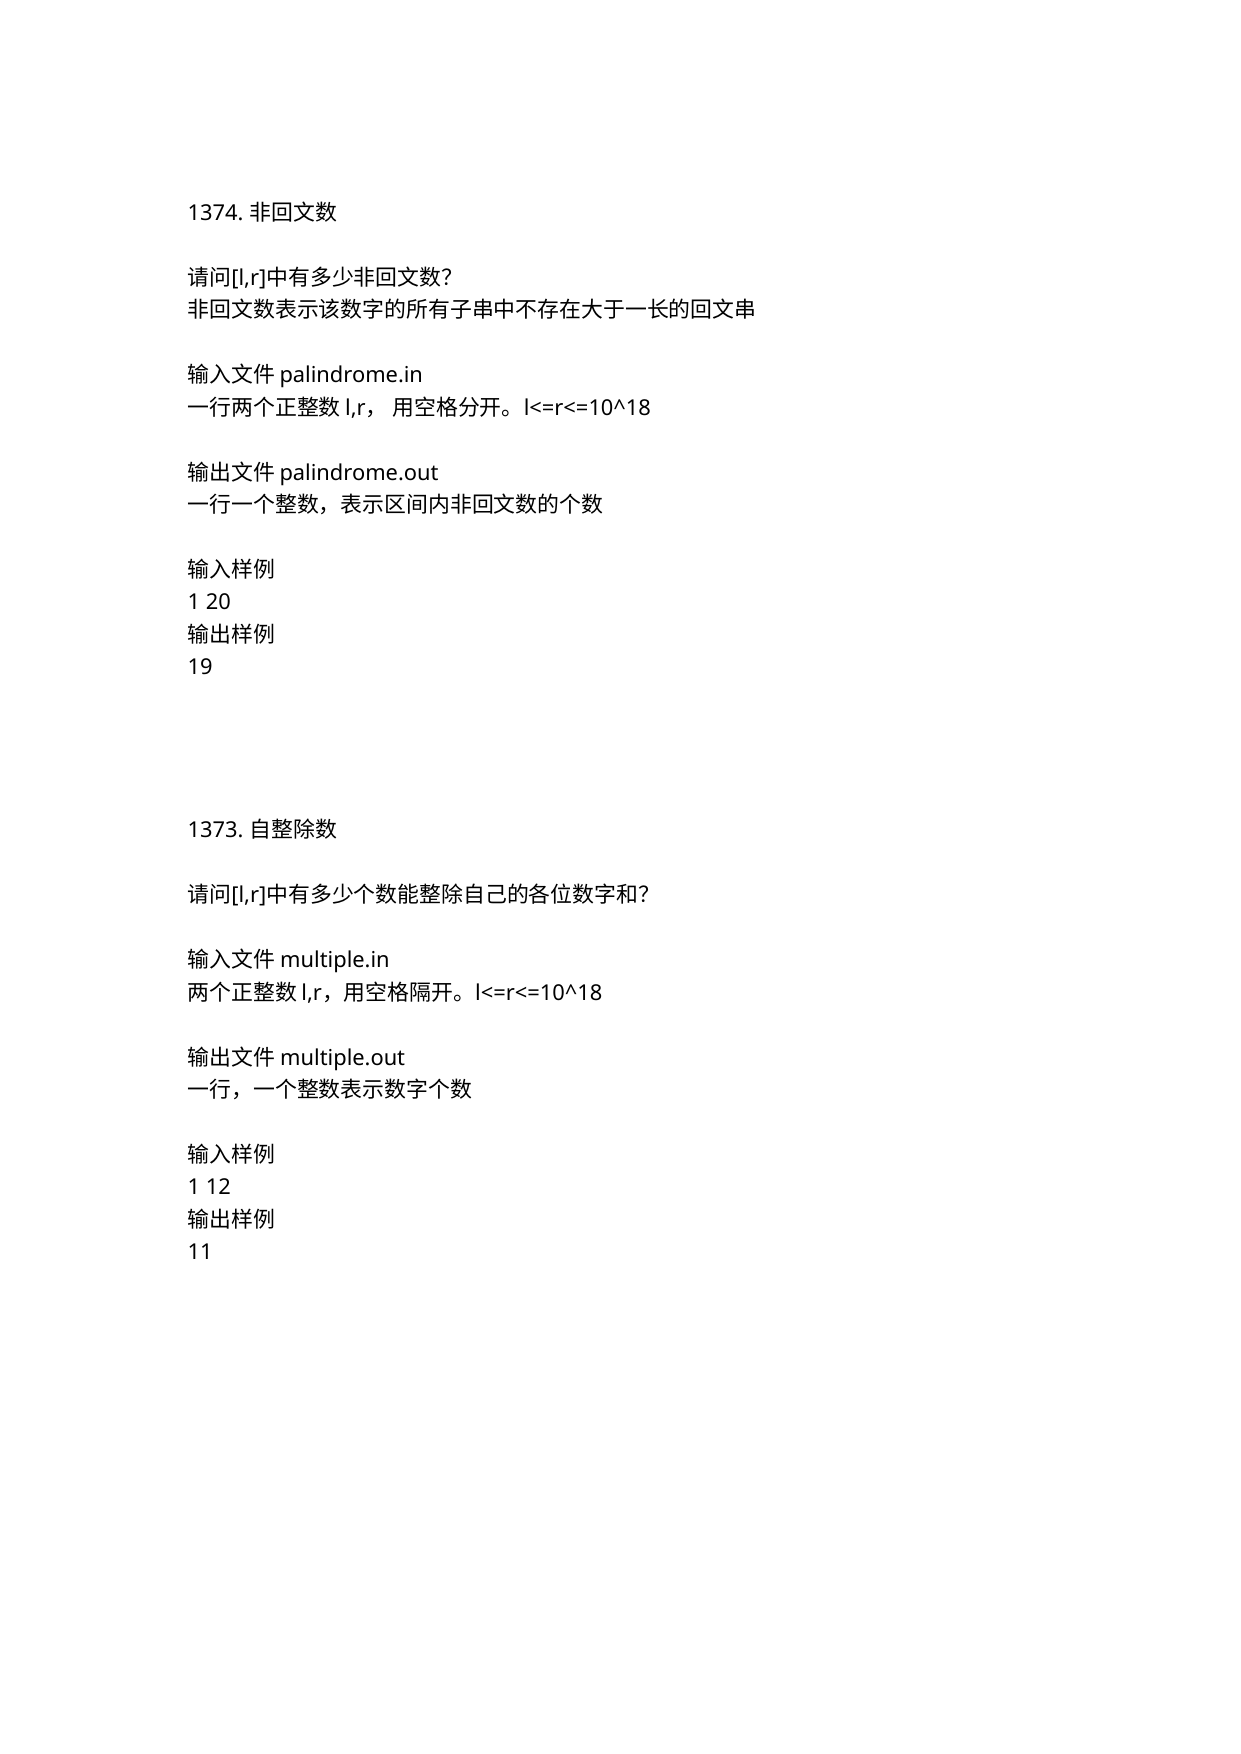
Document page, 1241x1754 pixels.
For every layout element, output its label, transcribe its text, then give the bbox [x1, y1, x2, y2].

text 请问[l,r]中有多少非回文数？ [187, 259, 1053, 292]
text 请问[l,r]中有多少个数能整除自己的各位数字和？ [187, 877, 1053, 909]
text 两个正整数l,r，用空格隔开。l<=r<=10^18 [187, 974, 1053, 1007]
text 一行两个正整数l,r， 用空格分开。l<=r<=10^18 [187, 389, 1053, 422]
text 输入文件 multiple.in [187, 942, 1053, 974]
text 1 20 [187, 584, 1053, 617]
text 1374. 非回文数 [187, 194, 1053, 227]
text 输出文件palindrome.out [187, 454, 1053, 487]
text 1 12 [187, 1169, 1053, 1202]
text 输出样例 [187, 617, 1053, 649]
text 1373. 自整除数 [187, 812, 1053, 844]
text 19 [187, 649, 1053, 682]
text 输出文件 multiple.out [187, 1039, 1053, 1072]
text 输出样例 [187, 1202, 1053, 1234]
text 输入样例 [187, 552, 1053, 584]
text 一行一个整数，表示区间内非回文数的个数 [187, 487, 1053, 519]
text 输入文件palindrome.in [187, 357, 1053, 389]
text 11 [187, 1234, 1053, 1267]
text 非回文数表示该数字的所有子串中不存在大于一长的回文串 [187, 292, 1053, 324]
text 输入样例 [187, 1137, 1053, 1169]
text 一行，一个整数表示数字个数 [187, 1072, 1053, 1104]
